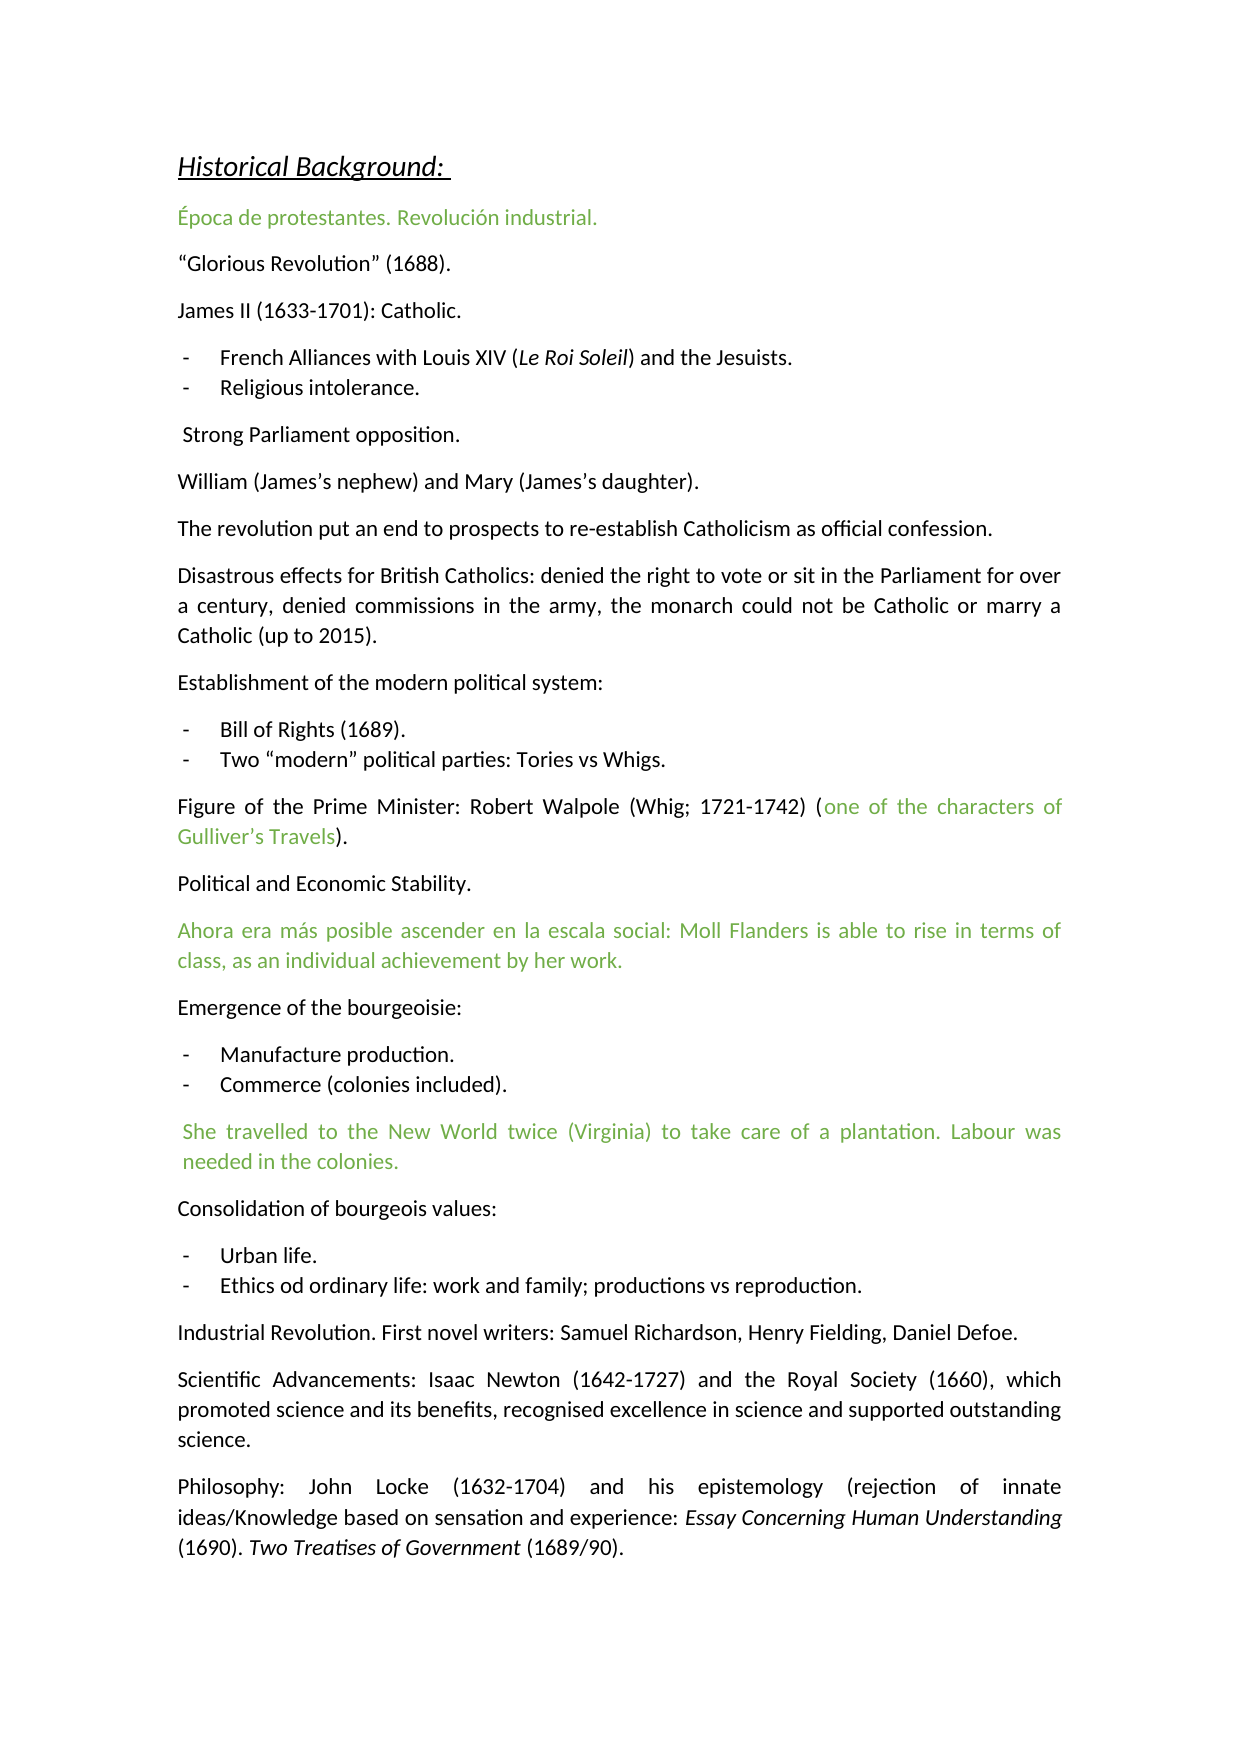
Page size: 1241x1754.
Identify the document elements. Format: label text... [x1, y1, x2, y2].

list Religious intolerance. [182, 373, 1063, 402]
text Época de protestantes. Revolución industrial. [177, 203, 1063, 231]
text “Glorious Revolution” (1688). [177, 249, 1063, 278]
text Ahora era más posible ascender en la escala social: Moll Flanders is able to rise in terms of class, as an individual achievement by her work. [177, 916, 1063, 974]
list Ethics od ordinary life: work and family; productions vs reproduction. [182, 1271, 1063, 1299]
text William (James’s nephew) and Mary (James’s daughter). [177, 467, 1063, 495]
list Bill of Rights (1689). [182, 715, 1063, 743]
text Political and Economic Stability. [177, 869, 1063, 897]
text Establishment of the modern political system: [177, 668, 1063, 696]
text Strong Parliament opposition. [177, 420, 1063, 448]
text Disastrous effects for British Catholics: denied the right to vote or sit in the Parliament for over a century, denied commissions in the army, the monarch could not be Catholic or marry a Catholic (up to 2015). [177, 561, 1063, 649]
text Emergence of the bourgeoisie: [177, 993, 1063, 1021]
text Industrial Revolution. First novel writers: Samuel Richardson, Henry Fielding, Daniel Defoe. [177, 1318, 1063, 1346]
list Urban life. [182, 1241, 1063, 1269]
list French Alliances with Louis XIV (Le Roi Soleil) and the Jesuists. [182, 343, 1063, 371]
text The revolution put an end to prospects to re-establish Catholicism as official confession. [177, 514, 1063, 542]
list Two “modern” political parties: Tories vs Whigs. [182, 745, 1063, 773]
text Philosophy: John Locke (1632-1704) and his epistemology (rejection of innate ideas/Knowledge based on sensation and experience: Essay Concerning Human Understanding (1690). Two Treatises of Government (1689/90). [177, 1472, 1063, 1561]
text Consolidation of bourgeois values: [177, 1194, 1063, 1222]
list Manufacture production. [182, 1040, 1063, 1068]
text Figure of the Prime Minister: Robert Walpole (Whig; 1721-1742) (one of the characters of Gulliver’s Travels). [177, 792, 1063, 851]
text She travelled to the New World twice (Virginia) to take care of a plantation. Labour was needed in the colonies. [182, 1117, 1063, 1176]
list Commerce (colonies included). [182, 1070, 1063, 1098]
text James II (1633-1701): Catholic. [177, 296, 1063, 324]
text Historical Background: [177, 148, 1063, 183]
text Scientific Advancements: Isaac Newton (1642-1727) and the Royal Society (1660), which promoted science and its benefits, recognised excellence in science and supported outstanding science. [177, 1365, 1063, 1454]
